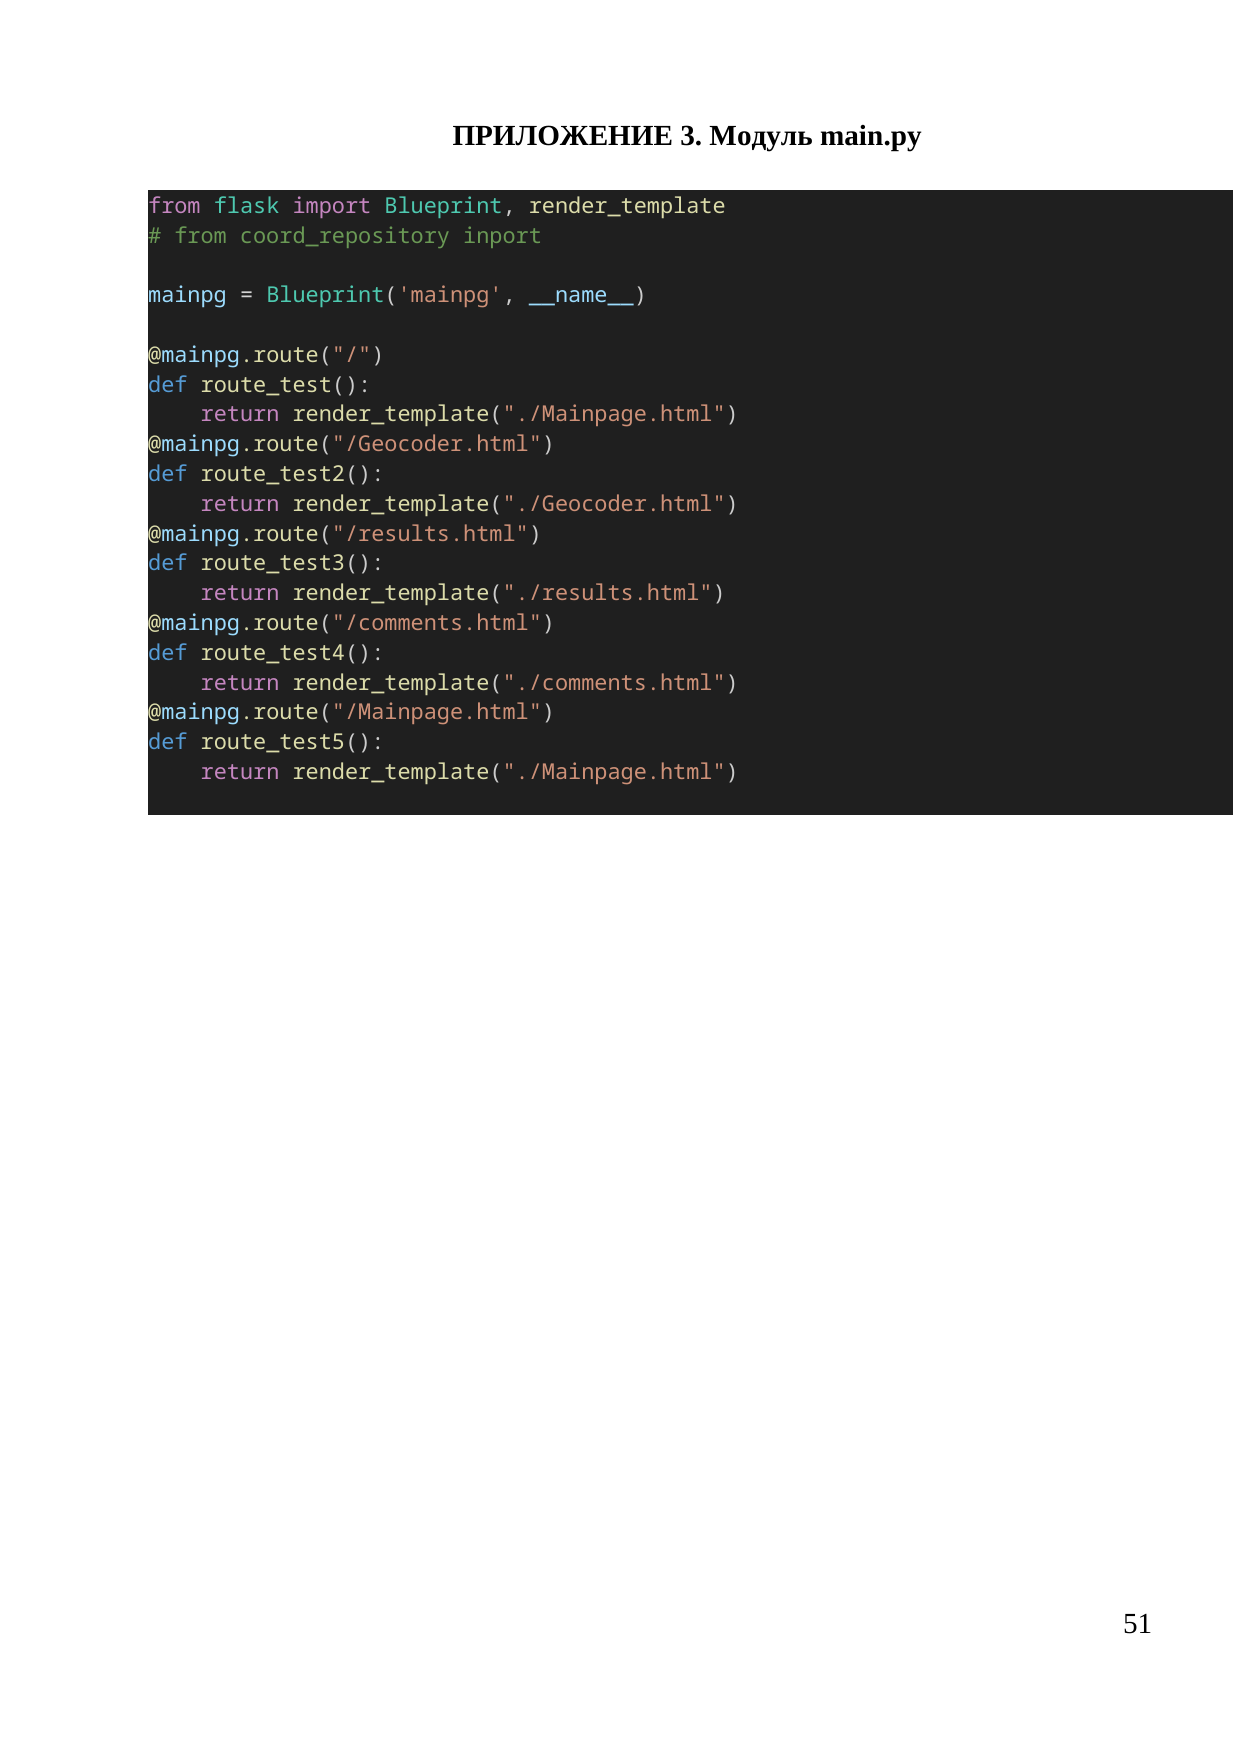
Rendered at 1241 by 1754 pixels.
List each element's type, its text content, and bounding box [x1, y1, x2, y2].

text def route_test3(): [148, 547, 1233, 577]
text def route_test5(): [148, 726, 1233, 756]
text return render_template("./Geocoder.html") [148, 488, 1233, 517]
text # from coord_repository inport [148, 219, 1233, 249]
subtitle ПРИЛОЖЕНИЕ 3. Модуль main.py [148, 118, 1226, 152]
text return render_template("./comments.html") [148, 666, 1233, 696]
text @mainpg.route("/Geocoder.html") [148, 428, 1233, 458]
text from flask import Blueprint, render_template [148, 190, 1233, 219]
text @mainpg.route("/comments.html") [148, 607, 1233, 637]
text @mainpg.route("/") [148, 339, 1233, 368]
text @mainpg.route("/results.html") [148, 517, 1233, 547]
text return render_template("./Mainpage.html") [148, 398, 1233, 428]
text def route_test(): [148, 368, 1233, 398]
text def route_test2(): [148, 458, 1233, 488]
text @mainpg.route("/Mainpage.html") [148, 696, 1233, 726]
text mainpg = Blueprint('mainpg', __name__) [148, 279, 1233, 309]
text return render_template("./results.html") [148, 577, 1233, 607]
text def route_test4(): [148, 637, 1233, 666]
text return render_template("./Mainpage.html") [148, 756, 1233, 786]
